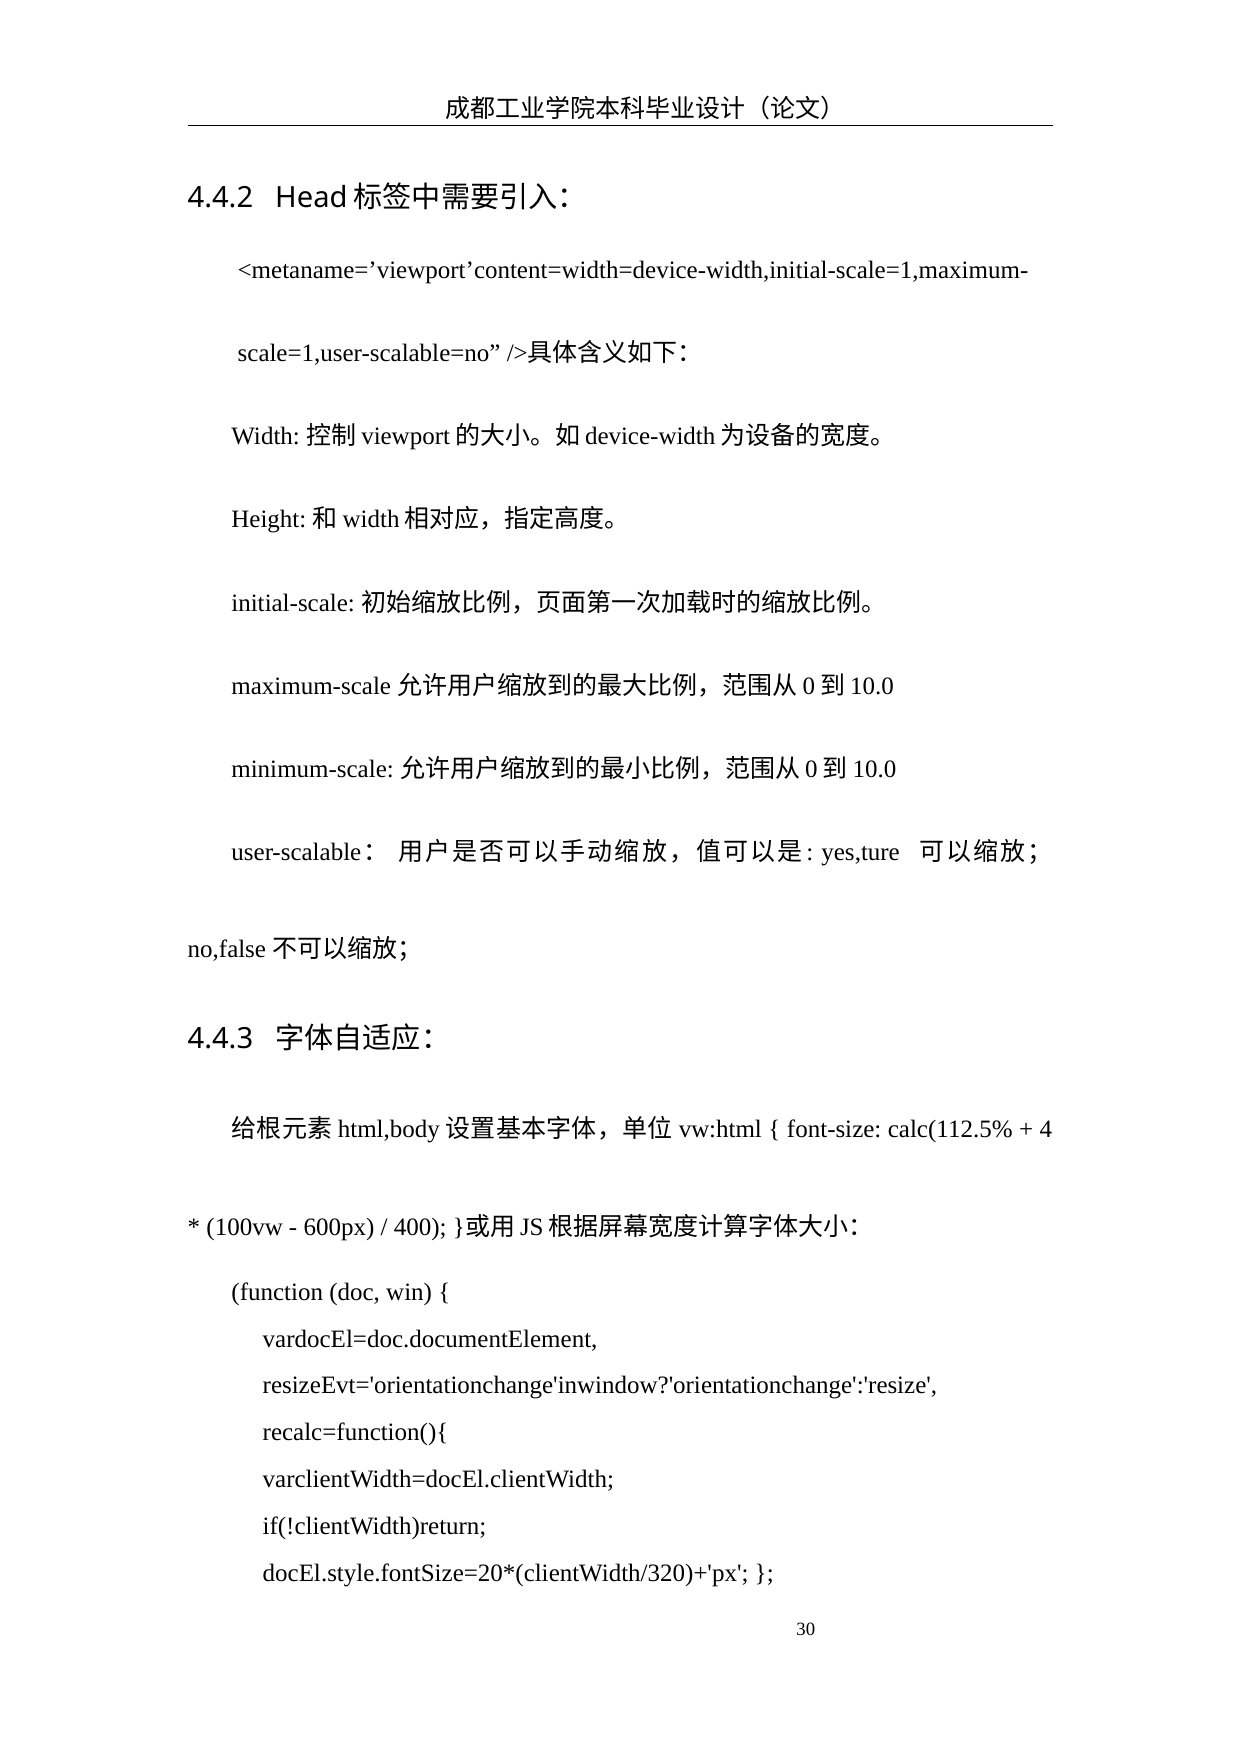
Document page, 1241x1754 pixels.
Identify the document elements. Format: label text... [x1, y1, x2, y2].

text docEl.style.fontSize=20*(clientWidth/320)+'px'; }; [187, 1556, 1053, 1589]
text recalc=function(){ [187, 1416, 1053, 1448]
text maximum-scale 允许用户缩放到的最大比例，范围从0到10.0 [187, 651, 1053, 716]
text (function (doc, win) { [187, 1275, 1053, 1307]
text initial-scale: 初始缩放比例，页面第一次加载时的缩放比例。 [187, 568, 1053, 633]
text Height: 和width相对应，指定高度。 [187, 484, 1053, 549]
text user-scalable： 用户是否可以手动缩放，值可以是: yes,ture 可以缩放；no,false 不可以缩放； [187, 817, 1053, 979]
text 给根元素html,body设置基本字体，单位vw:html { font-size: calc(112.5% + 4 * (100vw - 600px) / 400); }或用JS根据屏幕宽度计算字体大小： [187, 1094, 1053, 1257]
text resizeEvt='orientationchange'inwindow?'orientationchange':'resize', [187, 1369, 1053, 1401]
text if(!clientWidth)return; [187, 1509, 1053, 1542]
text Width: 控制viewport的大小。如device-width为设备的宽度。 [187, 401, 1053, 466]
text varclientWidth=docEl.clientWidth; [187, 1462, 1053, 1495]
text 字体自适应： [187, 1003, 1053, 1068]
text <metaname=’viewport’content=width=device-width,initial-scale=1,maximum-scale=1,user-scalable=no” />具体含义如下： [237, 253, 1053, 383]
text Head标签中需要引入： [187, 162, 1053, 227]
text vardocEl=doc.documentElement, [187, 1322, 1053, 1354]
text minimum-scale: 允许用户缩放到的最小比例，范围从0到10.0 [187, 734, 1053, 799]
